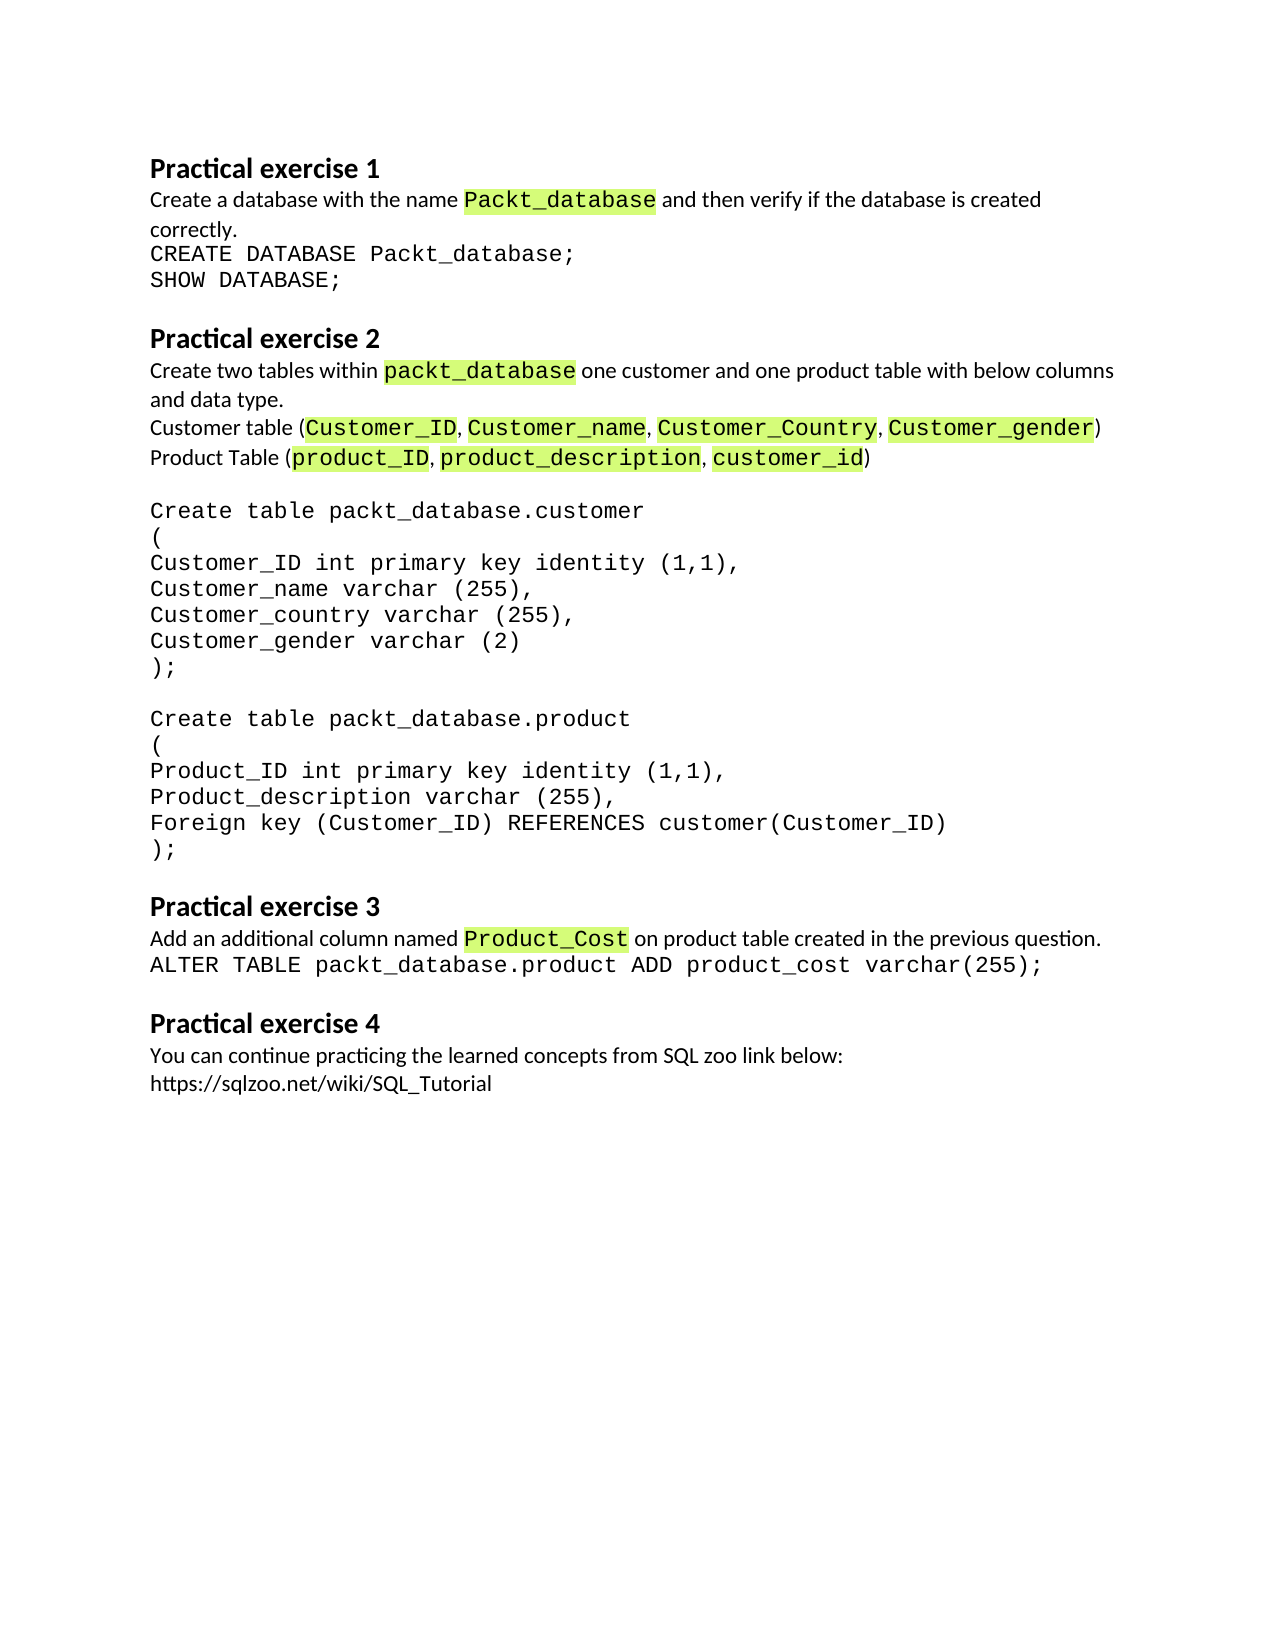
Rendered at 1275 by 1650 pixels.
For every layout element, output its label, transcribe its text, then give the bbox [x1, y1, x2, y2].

text Customer_name varchar (255), [150, 578, 1125, 603]
text Customer_ID int primary key identity (1,1), [150, 552, 1125, 578]
text CREATE DATABASE Packt_database; [150, 243, 1125, 269]
text Create table packt_database.customer [150, 500, 1125, 526]
text Create a database with the name Packt_database and then verify if the database is created correctly. [150, 186, 1125, 243]
text Customer table (Customer_ID, Customer_name, Customer_Country, Customer_gender) [150, 413, 1125, 443]
text Customer_gender varchar (2) [150, 629, 1125, 655]
text Foreign key (Customer_ID) REFERENCES customer(Customer_ID) [150, 811, 1125, 837]
text Product_description varchar (255), [150, 785, 1125, 811]
text ( [150, 733, 1125, 759]
text ALTER TABLE packt_database.product ADD product_cost varchar(255); [150, 953, 1125, 979]
text Practical exercise 3 [150, 888, 1125, 924]
text Practical exercise 1 [150, 150, 1125, 186]
text Create table packt_database.product [150, 707, 1125, 733]
text SHOW DATABASE; [150, 269, 1125, 295]
text Customer_country varchar (255), [150, 603, 1125, 629]
text ( [150, 526, 1125, 552]
text ); [150, 655, 1125, 681]
text Practical exercise 2 [150, 321, 1125, 356]
text Product Table (product_ID, product_description, customer_id) [150, 443, 1125, 472]
text ); [150, 837, 1125, 863]
text Product_ID int primary key identity (1,1), [150, 759, 1125, 785]
text You can continue practicing the learned concepts from SQL zoo link below: https://sqlzoo.net/wiki/SQL_Tutorial [150, 1041, 1125, 1097]
text Create two tables within packt_database one customer and one product table with below columns and data type. [150, 356, 1125, 413]
text Practical exercise 4 [150, 1005, 1125, 1041]
text Add an additional column named Product_Cost on product table created in the previous question. [150, 924, 1125, 953]
